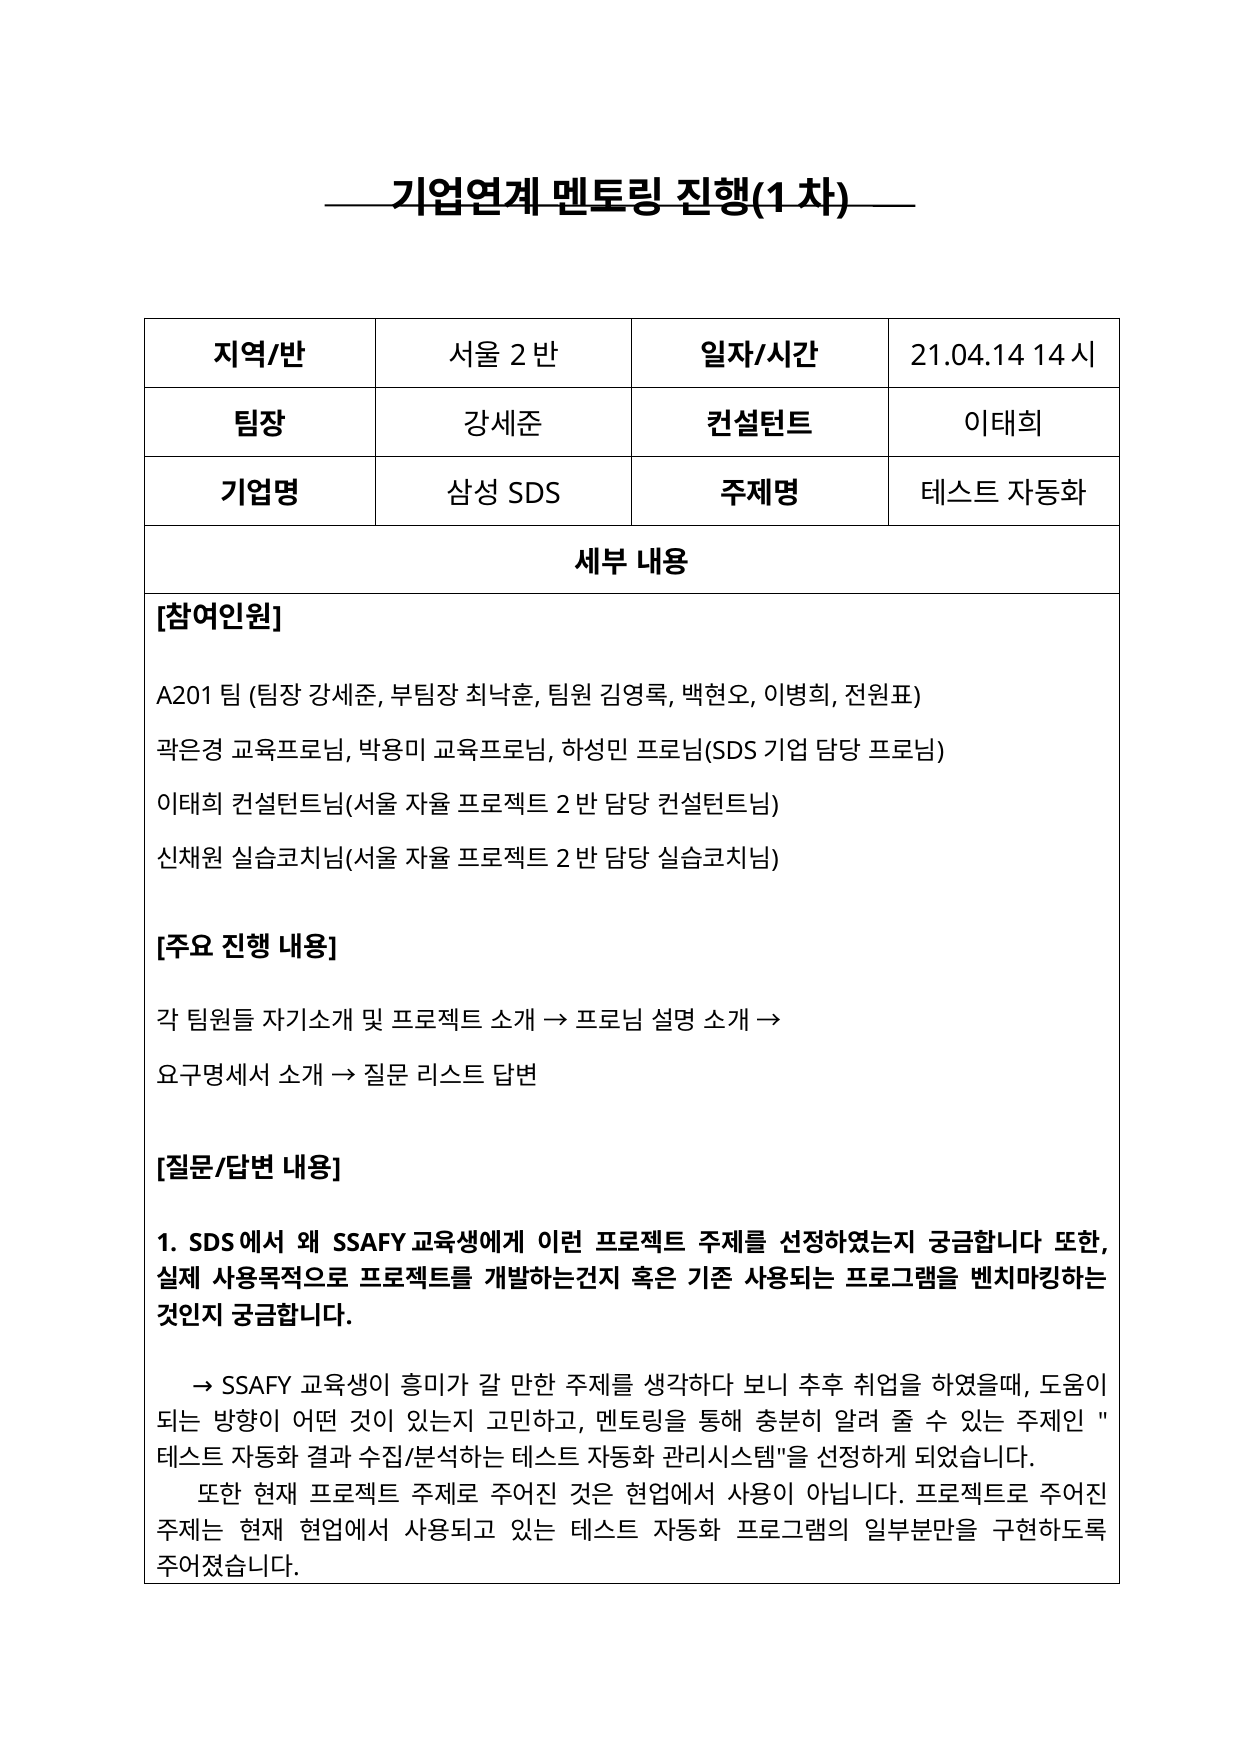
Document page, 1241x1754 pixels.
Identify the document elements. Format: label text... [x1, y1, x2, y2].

text 기업연계 멘토링 진행(1차) [118, 164, 1122, 225]
table_cell 세부 내용 [145, 526, 1119, 593]
table_cell 주제명 [632, 457, 888, 525]
table_cell 테스트 자동화 [889, 457, 1119, 525]
table_header 일자/시간 [632, 319, 888, 387]
table_cell 이태희 [889, 388, 1119, 456]
table_cell 기업명 [145, 457, 375, 525]
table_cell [145, 594, 1119, 1583]
table_cell 팀장 [145, 388, 375, 456]
table_cell 강세준 [376, 388, 631, 456]
table_cell 삼성 SDS [376, 457, 631, 525]
table_header 21.04.14 14시 [889, 319, 1119, 387]
table_header 서울 2반 [376, 319, 631, 387]
table_header 지역/반 [145, 319, 375, 387]
table_cell 컨설턴트 [632, 388, 888, 456]
